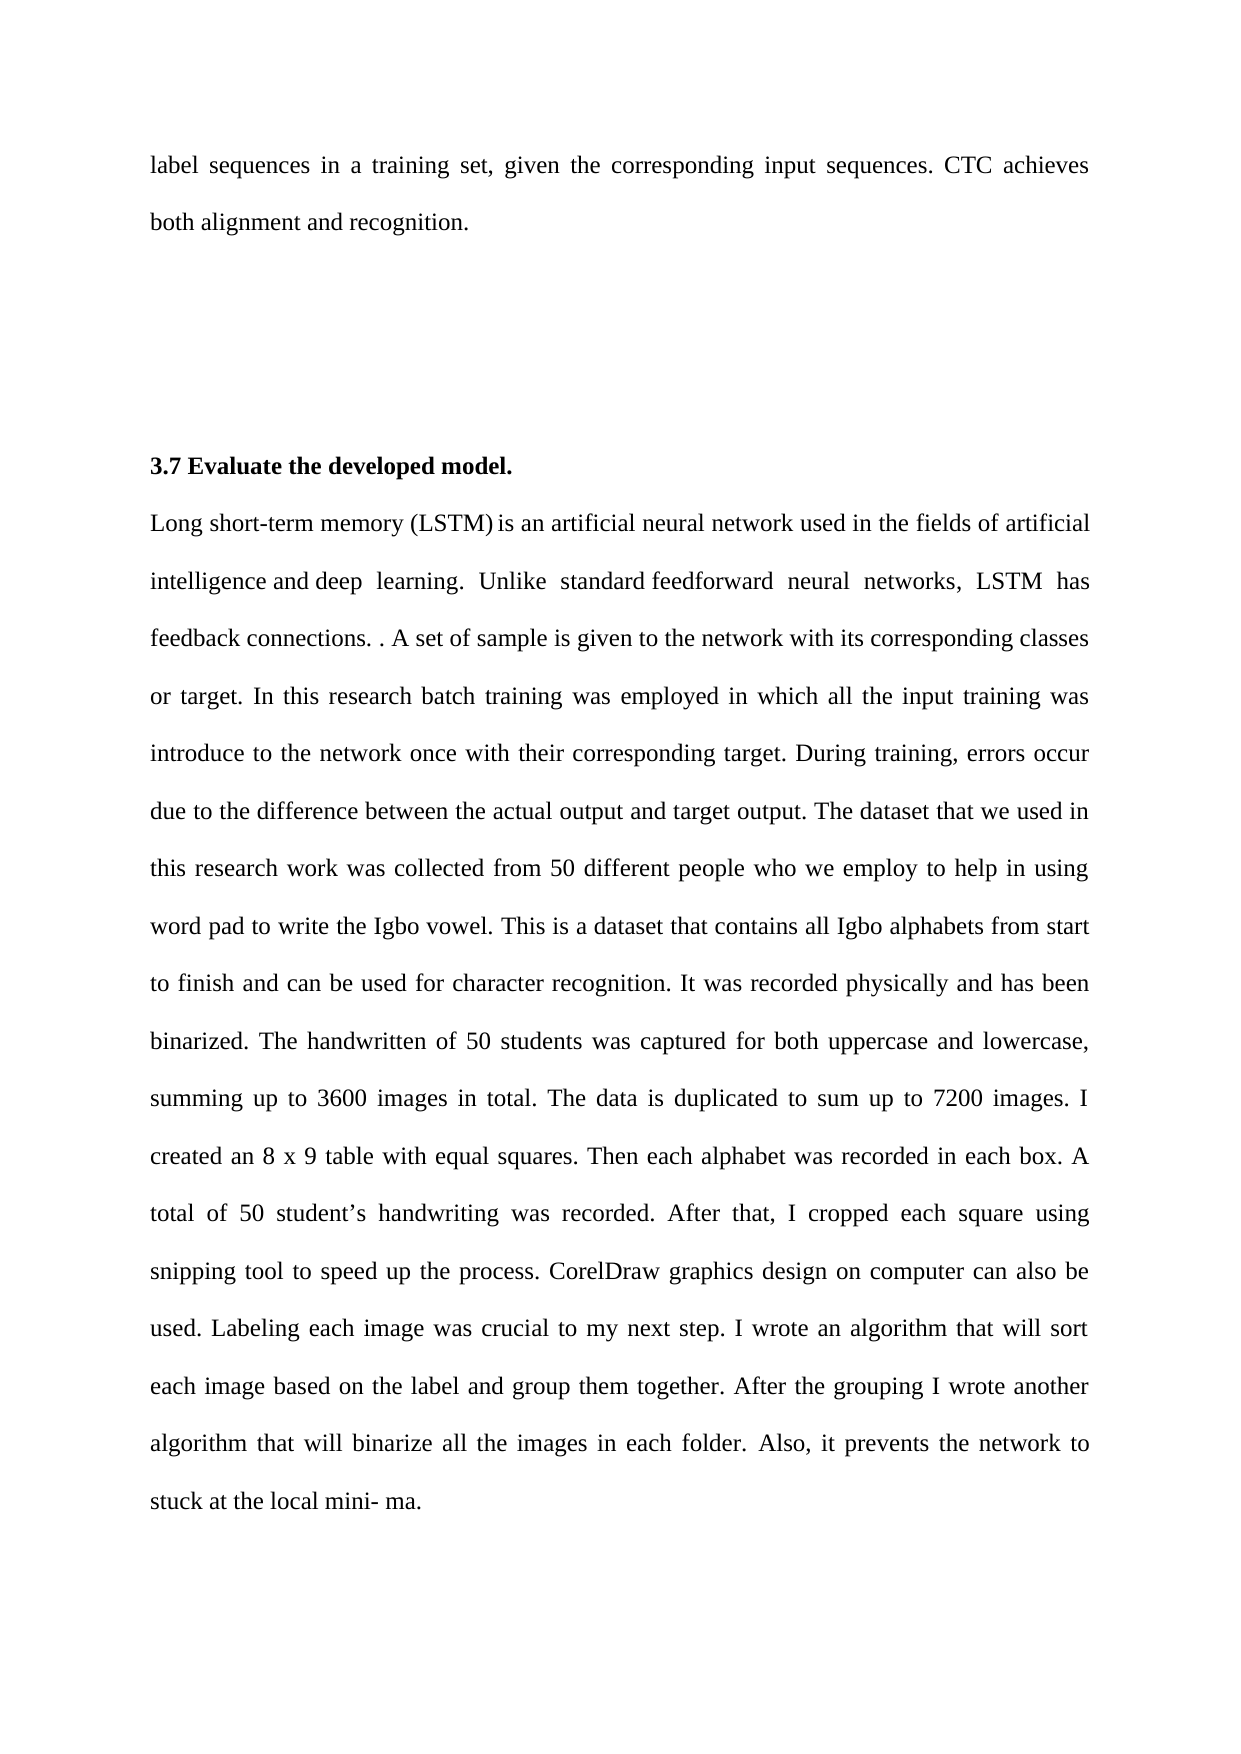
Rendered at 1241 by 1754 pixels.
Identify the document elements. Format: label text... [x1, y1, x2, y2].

text 3.7 Evaluate the developed model. [150, 451, 1090, 479]
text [150, 150, 1090, 236]
text Long short-term memory (LSTM) is an artificial neural network used in the fields of artificial intelligence and deep learning. Unlike standard feedforward neural networks, LSTM has feedback connections. . A set of sample is given to the network with its corresponding classes or target. In this research batch training was employed in which all the input training was introduce to the network once with their corresponding target. During training, errors occur due to the difference between the actual output and target output. The dataset that we used in this research work was collected from 50 different people who we employ to help in using word pad to write the Igbo vowel. This is a dataset that contains all Igbo alphabets from start to finish and can be used for character recognition. It was recorded physically and has been binarized. The handwritten of 50 students was captured for both uppercase and lowercase, summing up to 3600 images in total. The data is duplicated to sum up to 7200 images. I created an 8 x 9 table with equal squares. Then each alphabet was recorded in each box. A total of 50 student’s handwriting was recorded. After that, I cropped each square using snipping tool to speed up the process. CorelDraw graphics design on computer can also be used. Labeling each image was crucial to my next step. I wrote an algorithm that will sort each image based on the label and group them together. After the grouping I wrote another algorithm that will binarize all the images in each folder. Also, it prevents the network to stuck at the local mini- ma. [150, 594, 1090, 1514]
